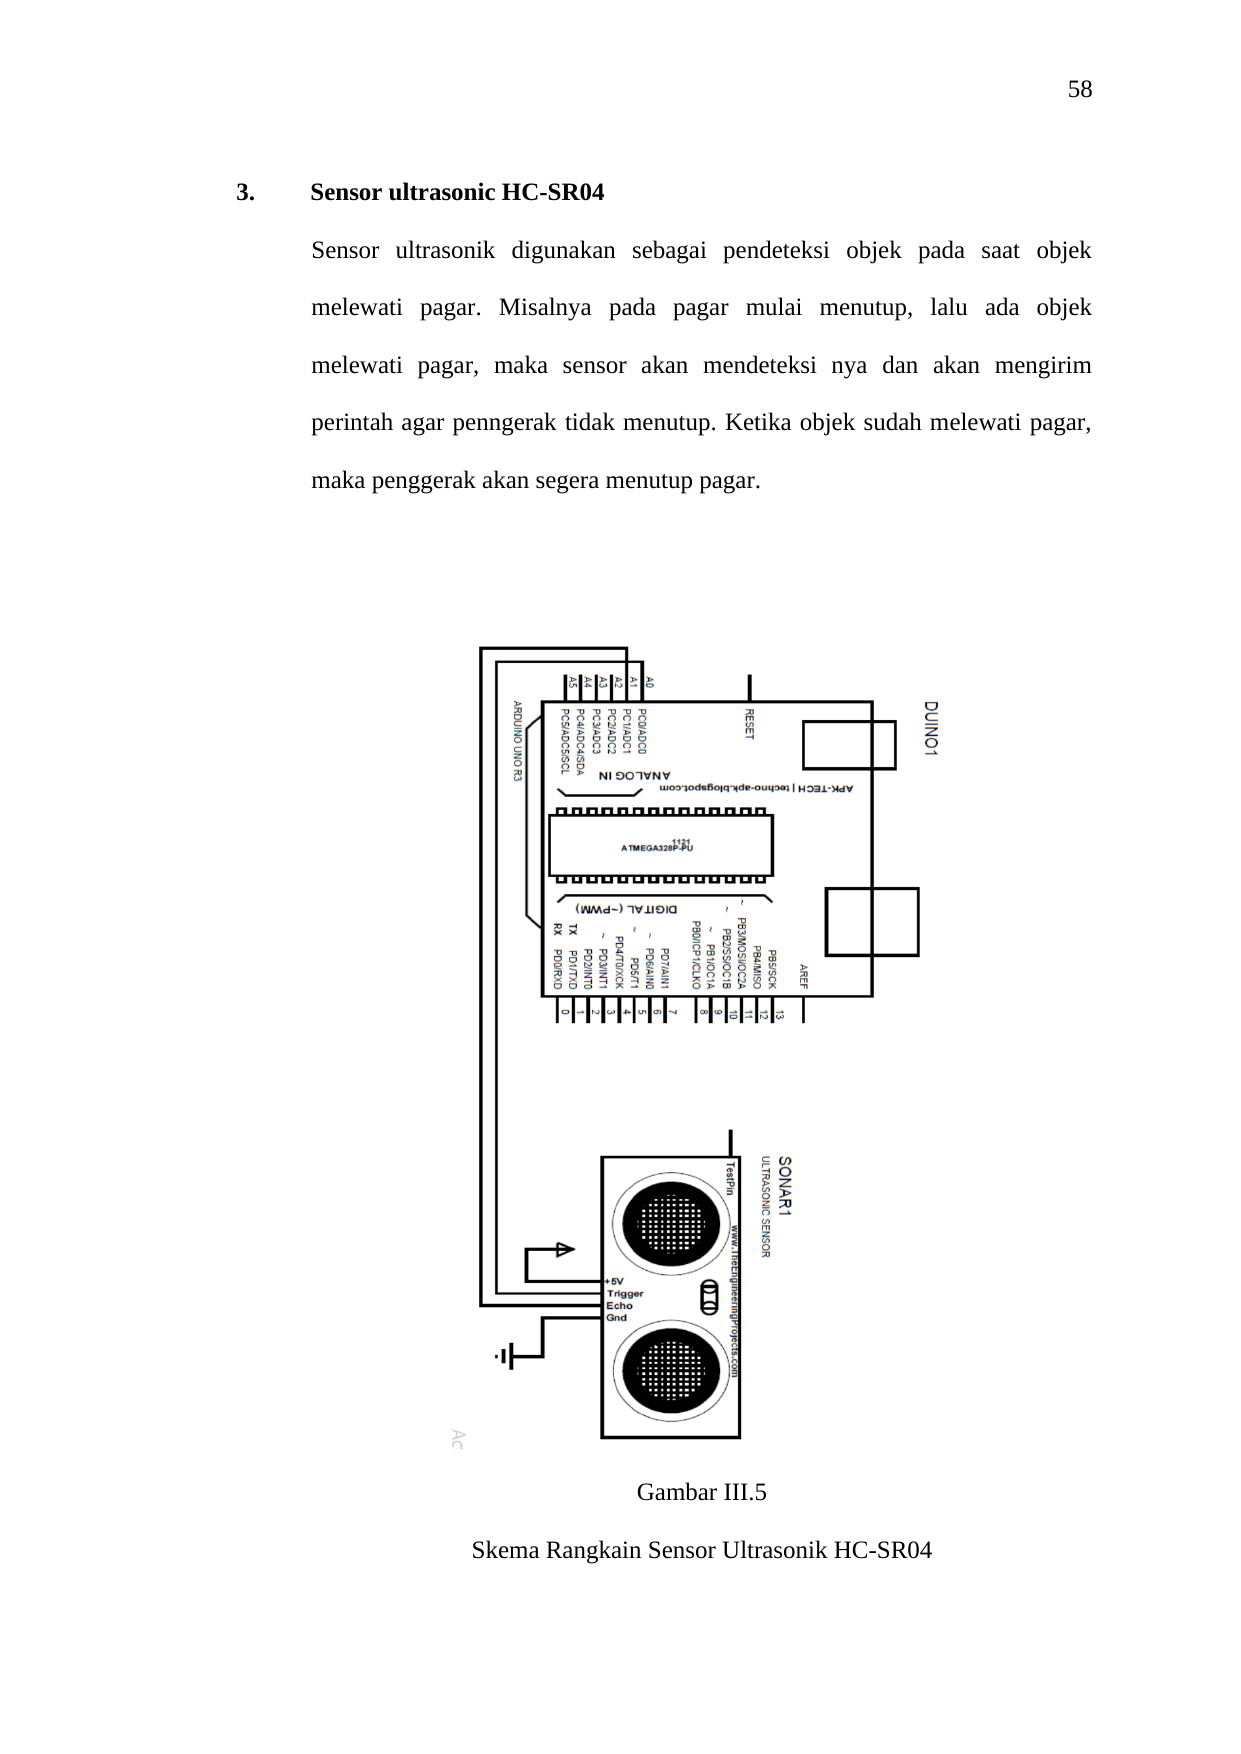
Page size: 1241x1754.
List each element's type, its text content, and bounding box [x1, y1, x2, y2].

picture [446, 619, 959, 1449]
list Sensor ultrasonic HC-SR04 [236, 177, 1092, 206]
list Gambar III.5 [311, 1477, 1092, 1506]
list Sensor ultrasonik digunakan sebagai pendeteksi objek pada saat objek melewati pagar. Misalnya pada pagar mulai menutup, lalu ada objek melewati pagar, maka sensor akan mendeteksi nya dan akan mengirim perintah agar penngerak tidak menutup. Ketika objek sudah melewati pagar, maka penggerak akan segera menutup pagar. [311, 235, 1092, 493]
list Skema Rangkain Sensor Ultrasonik HC-SR04 [311, 1535, 1092, 1564]
